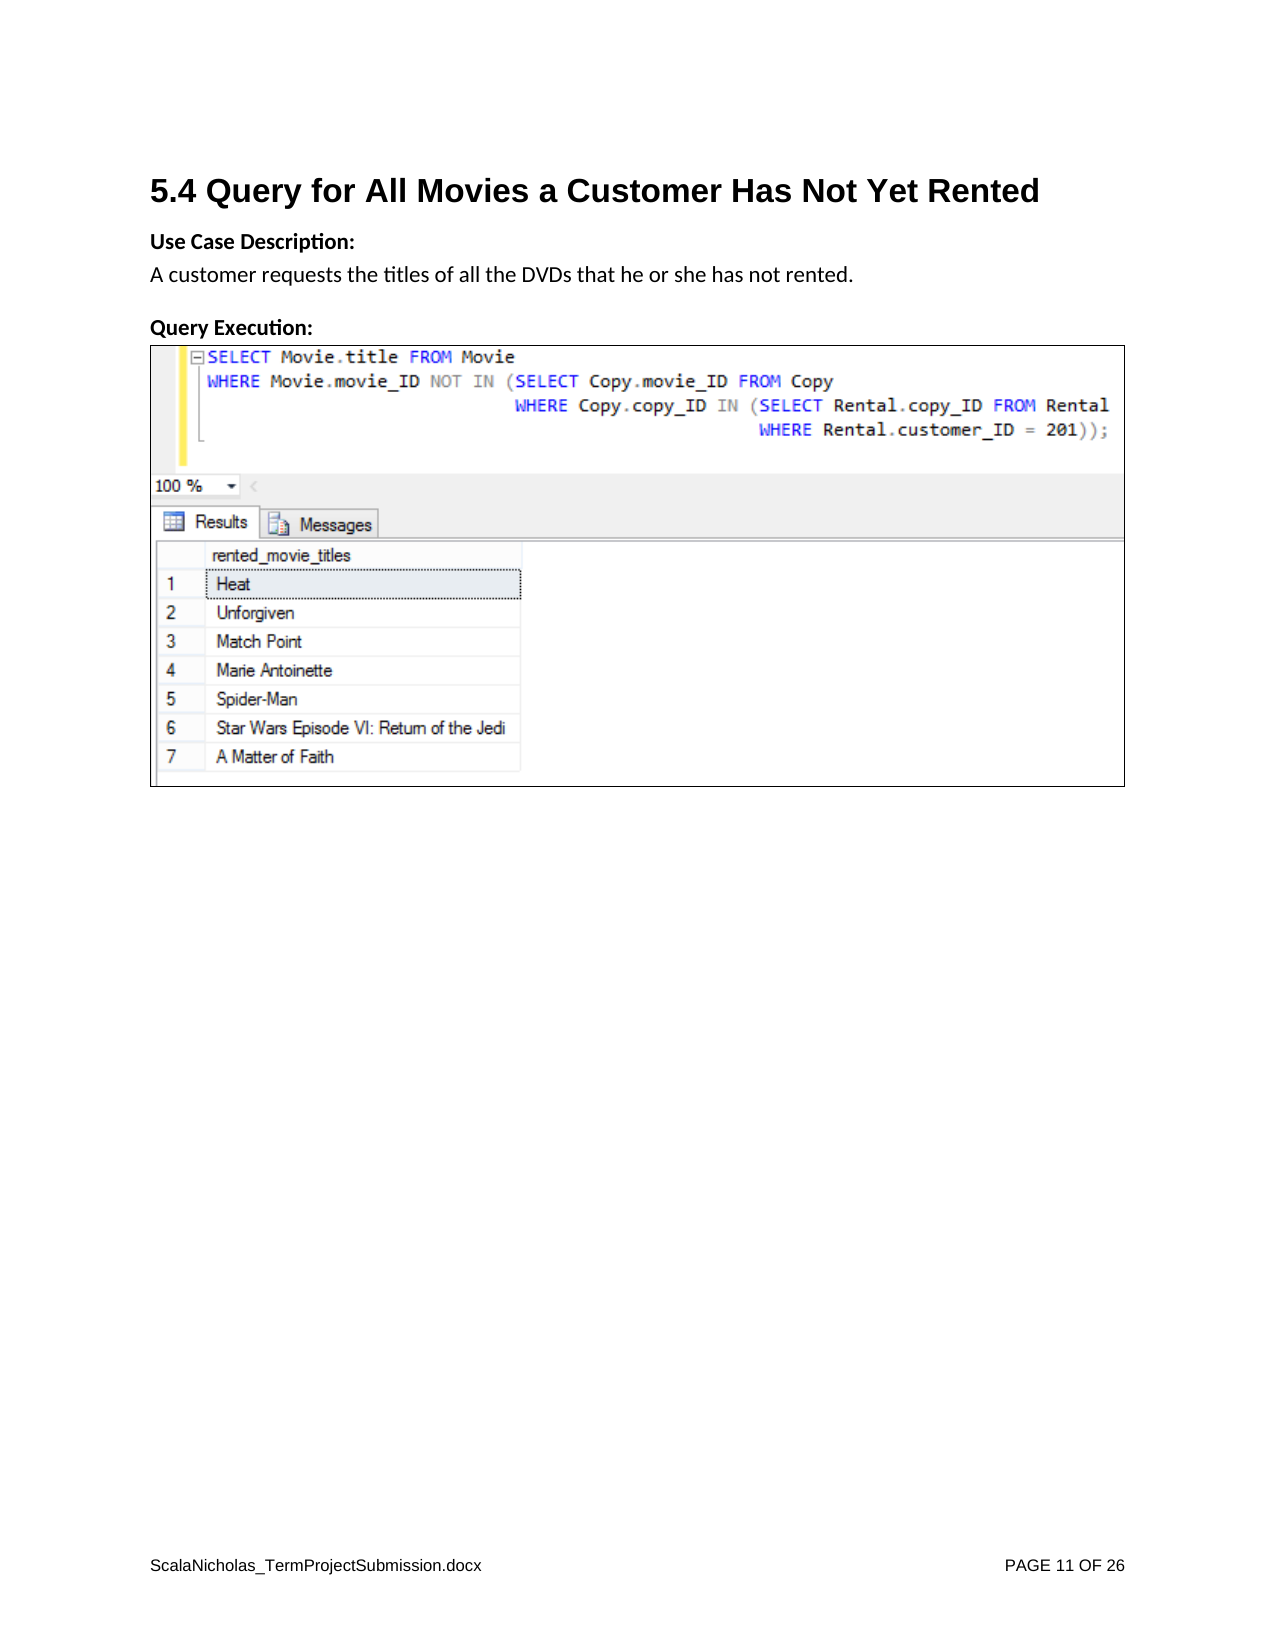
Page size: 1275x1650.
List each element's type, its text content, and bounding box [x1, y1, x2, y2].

text A customer requests the titles of all the DVDs that he or she has not rented. [150, 260, 1125, 288]
text Query Execution: [150, 313, 1125, 341]
text Use Case Description: [150, 227, 1125, 256]
subtitle 5.4 Query for All Movies a Customer Has Not Yet Rented [150, 171, 1125, 209]
picture [151, 346, 1124, 786]
